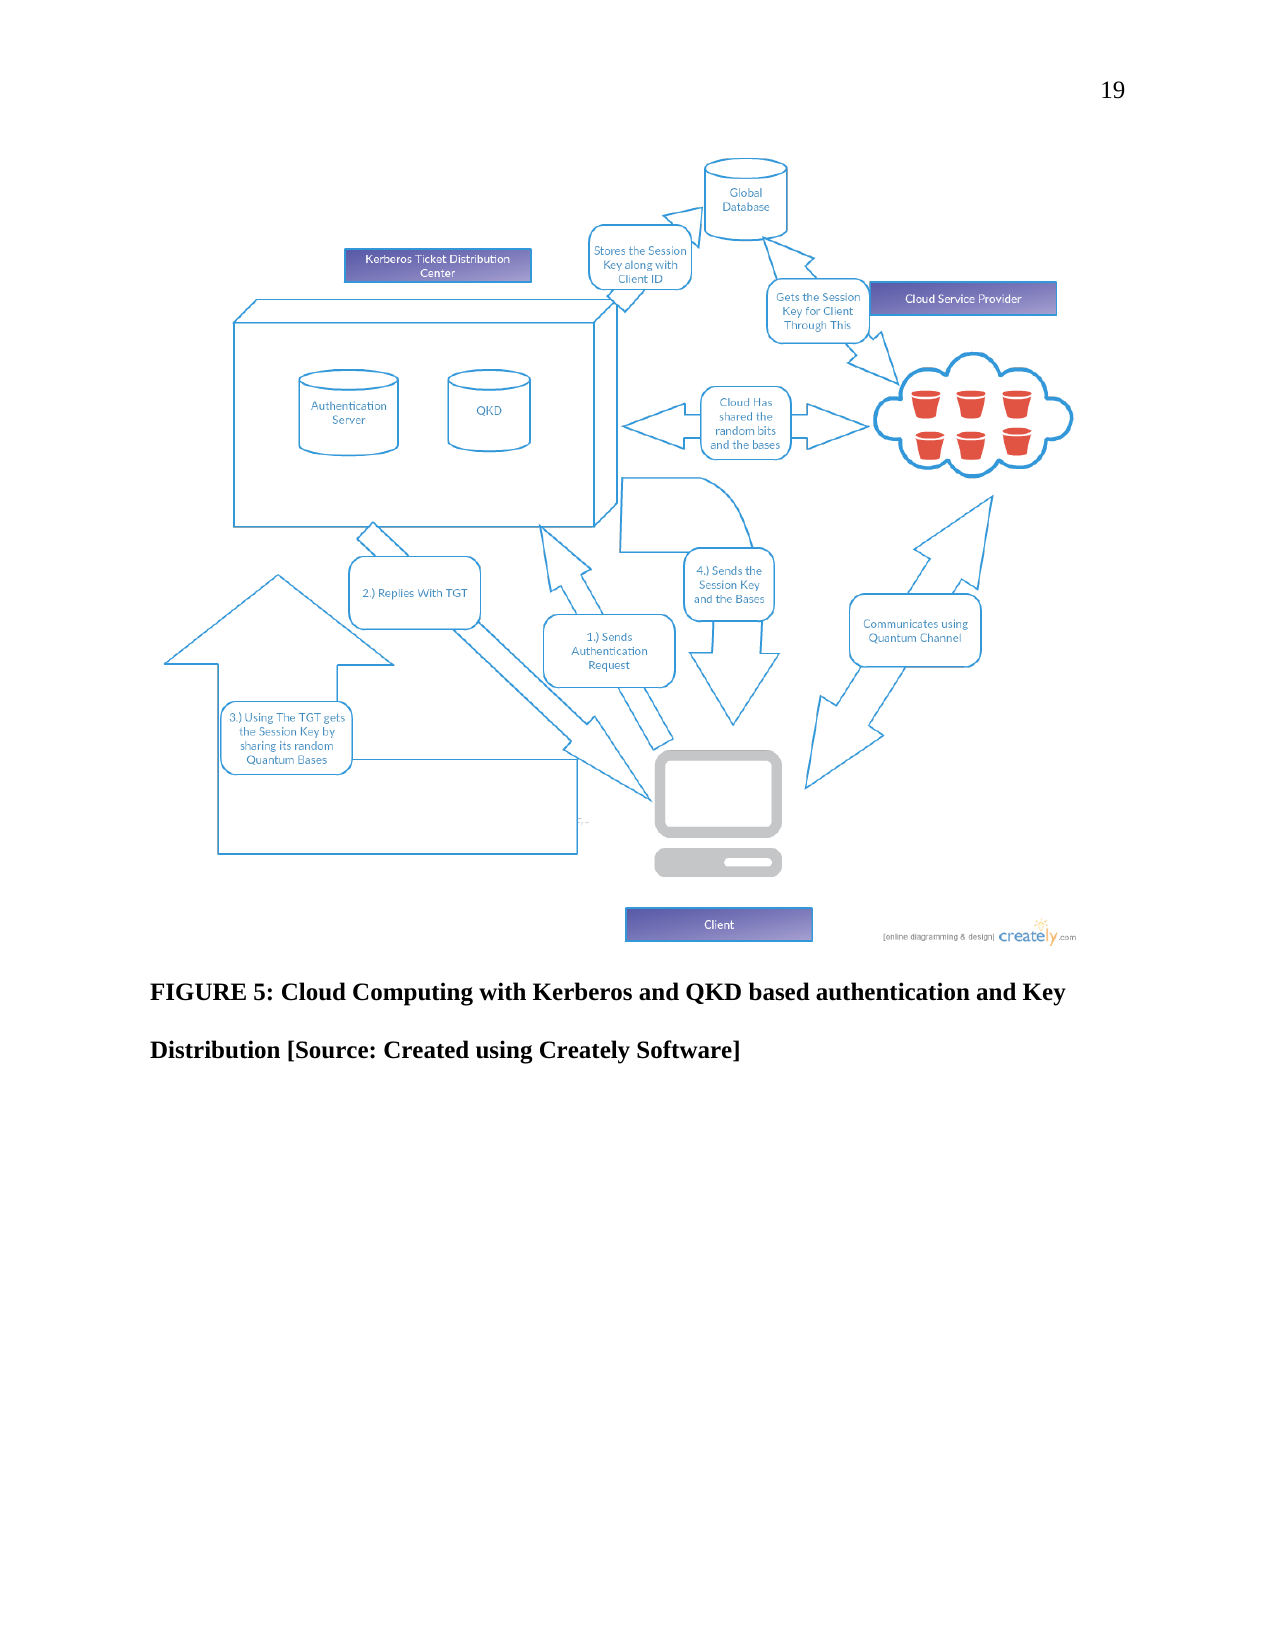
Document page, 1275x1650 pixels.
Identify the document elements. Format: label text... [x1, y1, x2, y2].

text FIGURE 5: Cloud Computing with Kerberos and QKD based authentication and Key Distribution [Source: Created using Creately Software] [150, 977, 1125, 1063]
picture [150, 150, 1080, 949]
